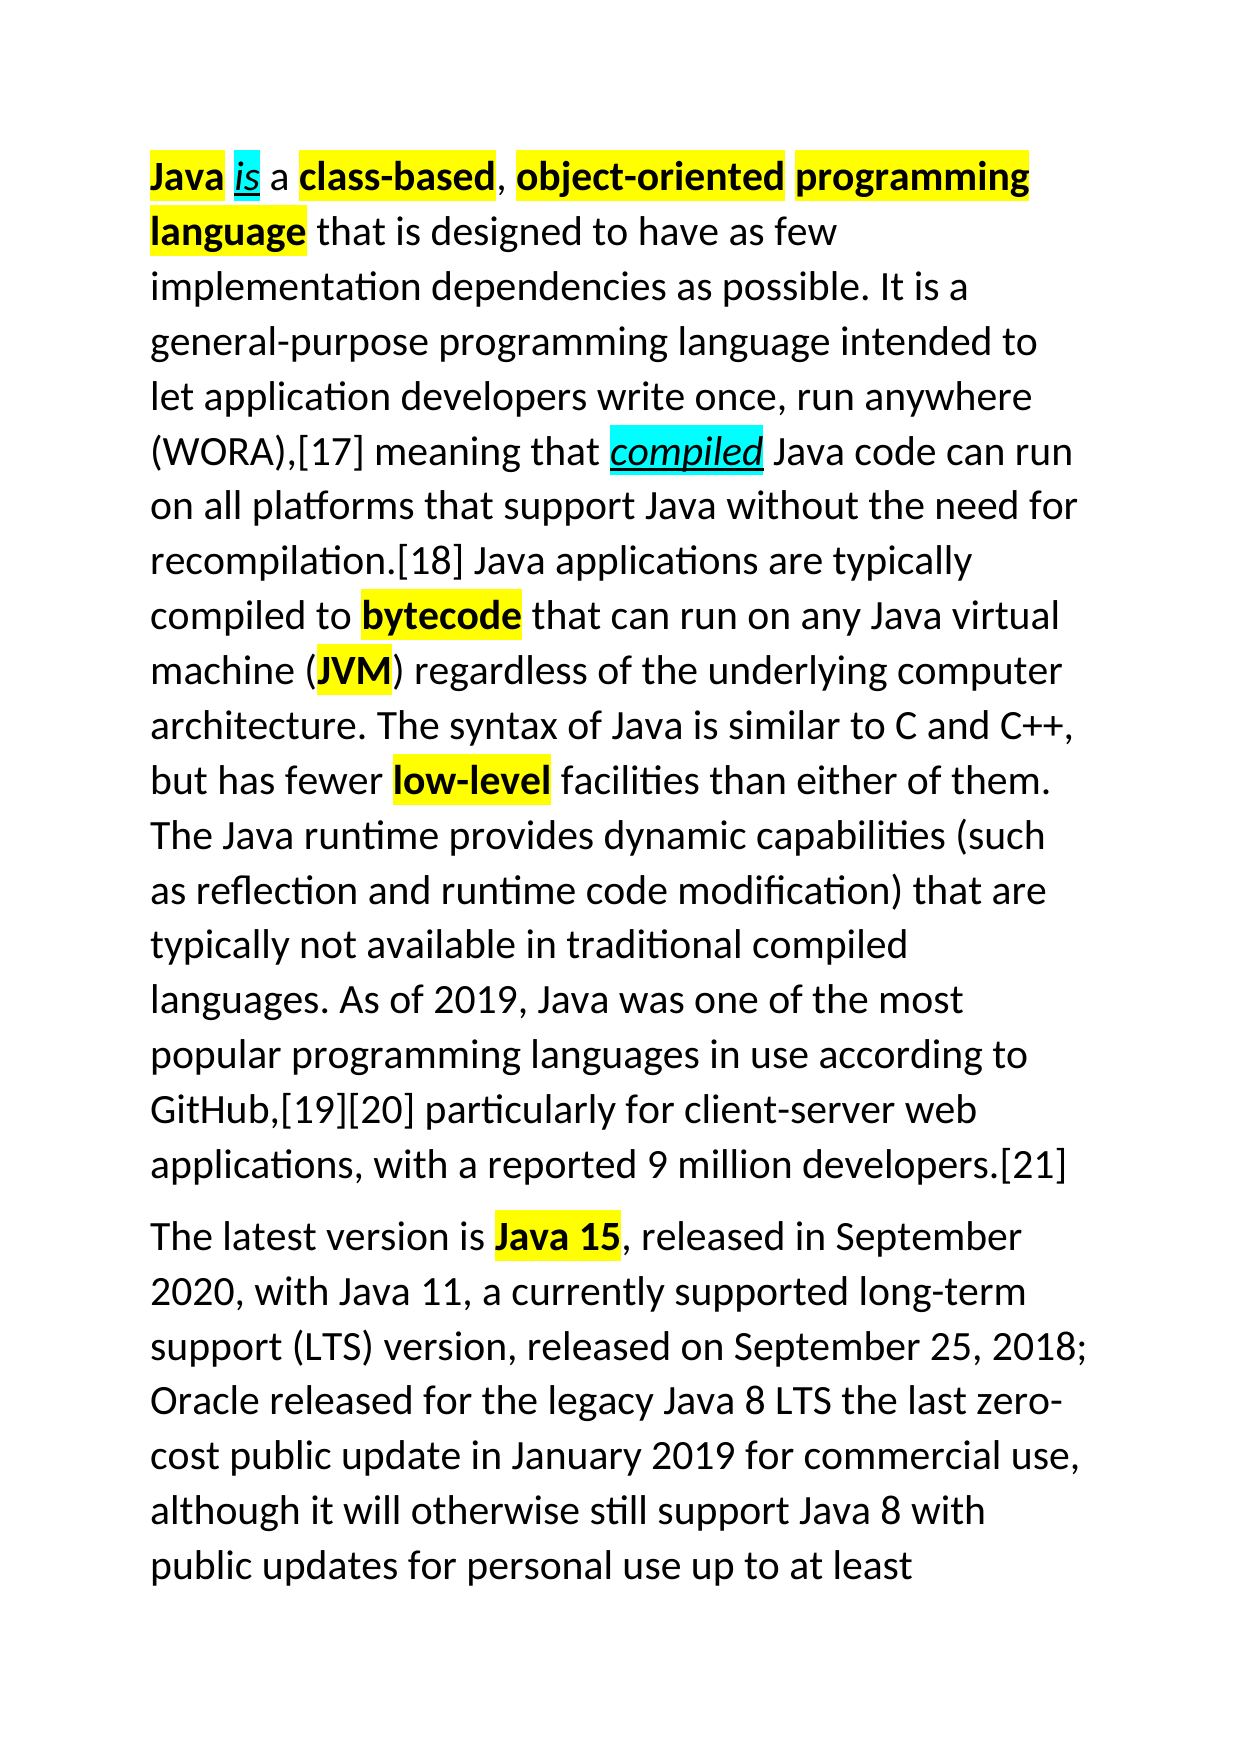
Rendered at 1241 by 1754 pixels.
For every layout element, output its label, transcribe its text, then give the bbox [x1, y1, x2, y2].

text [150, 1210, 1090, 1590]
text Java is a class-based, object-oriented programming language that is designed to have as few implementation dependencies as possible. It is a general-purpose programming language intended to let application developers write once, run anywhere (WORA),[17] meaning that compiled Java code can run on all platforms that support Java without the need for recompilation.[18] Java applications are typically compiled to bytecode that can run on any Java virtual machine (JVM) regardless of the underlying computer architecture. The syntax of Java is similar to C and C++, but has fewer low-level facilities than either of them. The Java runtime provides dynamic capabilities (such as reflection and runtime code modification) that are typically not available in traditional compiled languages. As of 2019, Java was one of the most popular programming languages in use according to GitHub,[19][20] particularly for client-server web applications, with a reported 9 million developers.[21] [150, 150, 1090, 1189]
